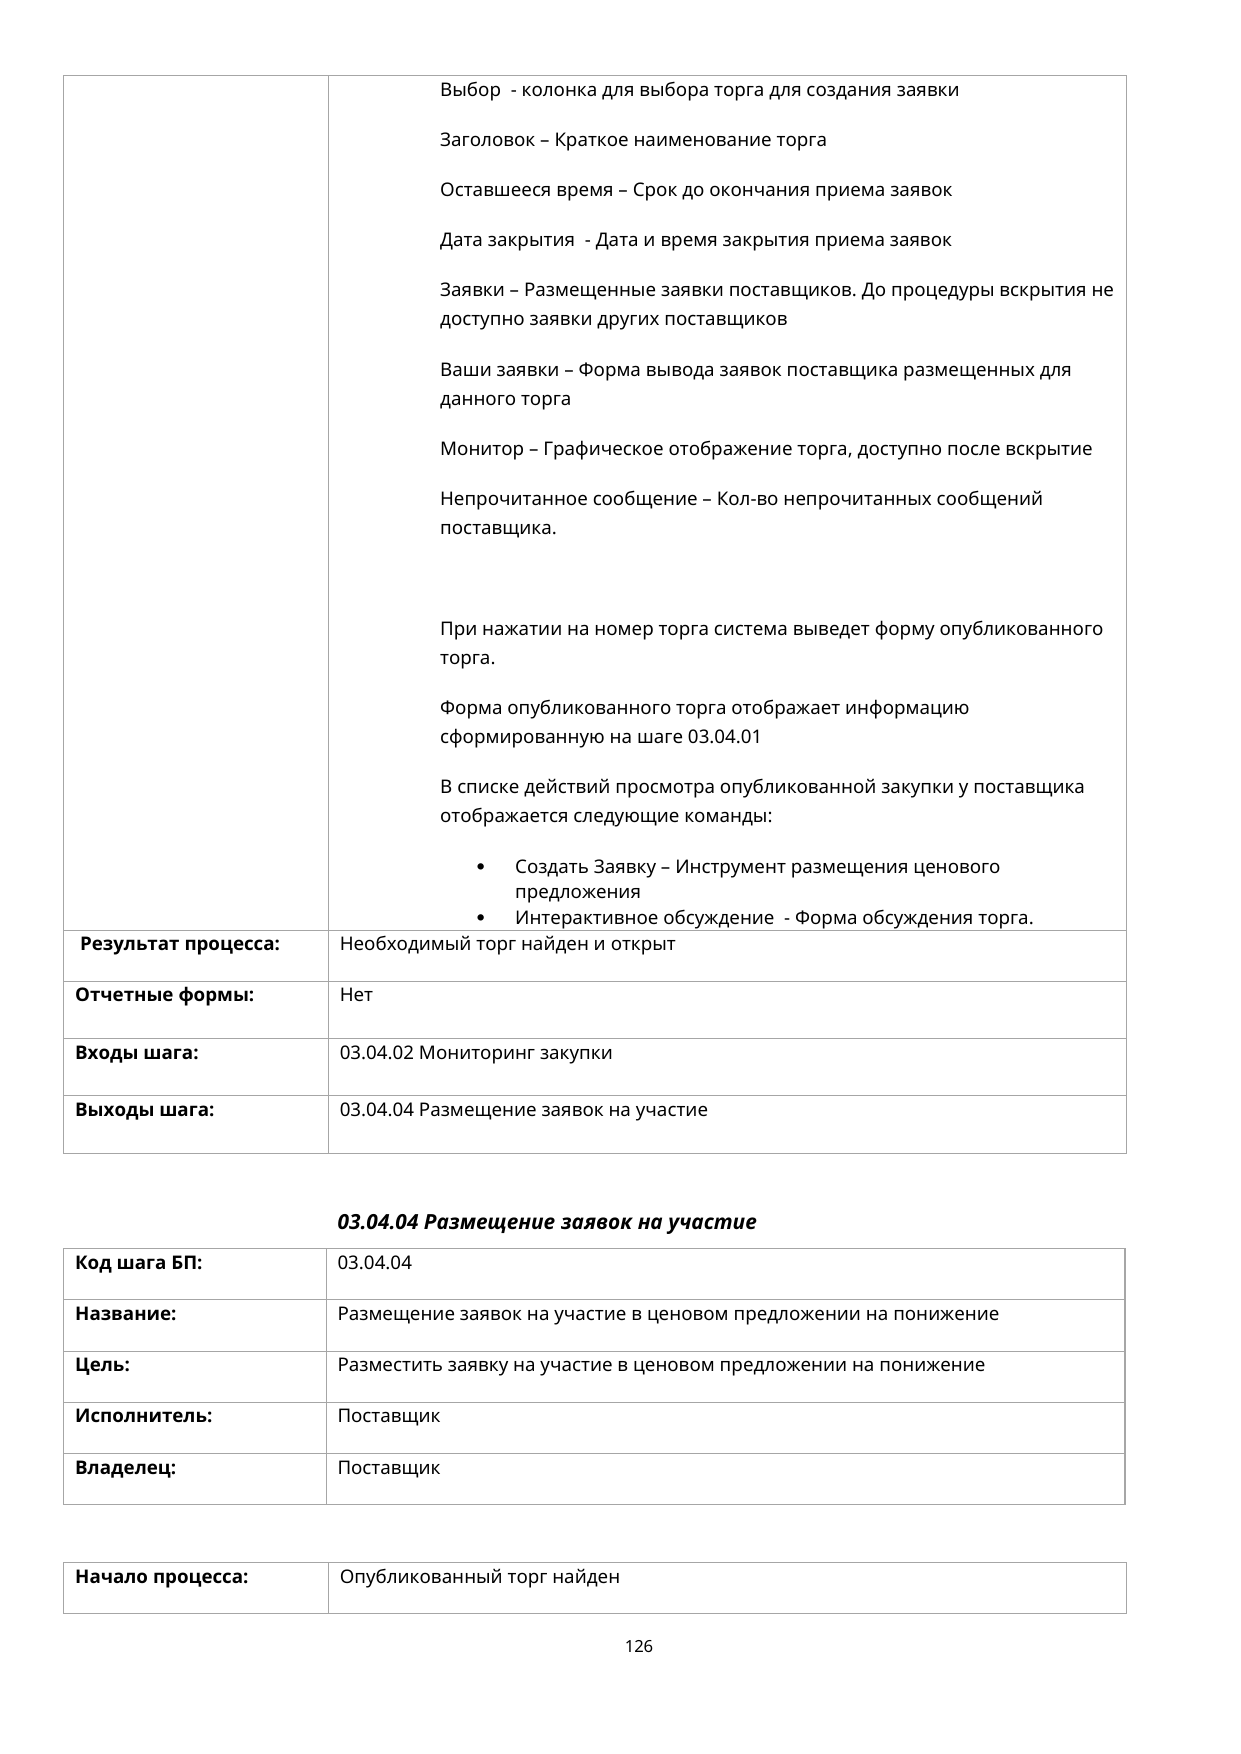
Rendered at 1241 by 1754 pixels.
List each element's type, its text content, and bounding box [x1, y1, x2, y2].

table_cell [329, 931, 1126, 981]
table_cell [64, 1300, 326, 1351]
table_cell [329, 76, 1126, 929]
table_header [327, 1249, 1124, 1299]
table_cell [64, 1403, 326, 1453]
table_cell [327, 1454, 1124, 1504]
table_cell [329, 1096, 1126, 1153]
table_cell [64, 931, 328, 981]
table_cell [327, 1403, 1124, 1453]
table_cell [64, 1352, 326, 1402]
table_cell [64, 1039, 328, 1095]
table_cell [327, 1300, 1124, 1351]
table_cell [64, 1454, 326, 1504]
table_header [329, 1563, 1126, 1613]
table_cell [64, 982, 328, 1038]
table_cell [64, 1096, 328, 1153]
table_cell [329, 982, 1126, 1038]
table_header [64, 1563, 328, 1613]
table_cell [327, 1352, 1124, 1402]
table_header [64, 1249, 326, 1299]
subtitle 03.04.04 Размещение заявок на участие [337, 1207, 1165, 1236]
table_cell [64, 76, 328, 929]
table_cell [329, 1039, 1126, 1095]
